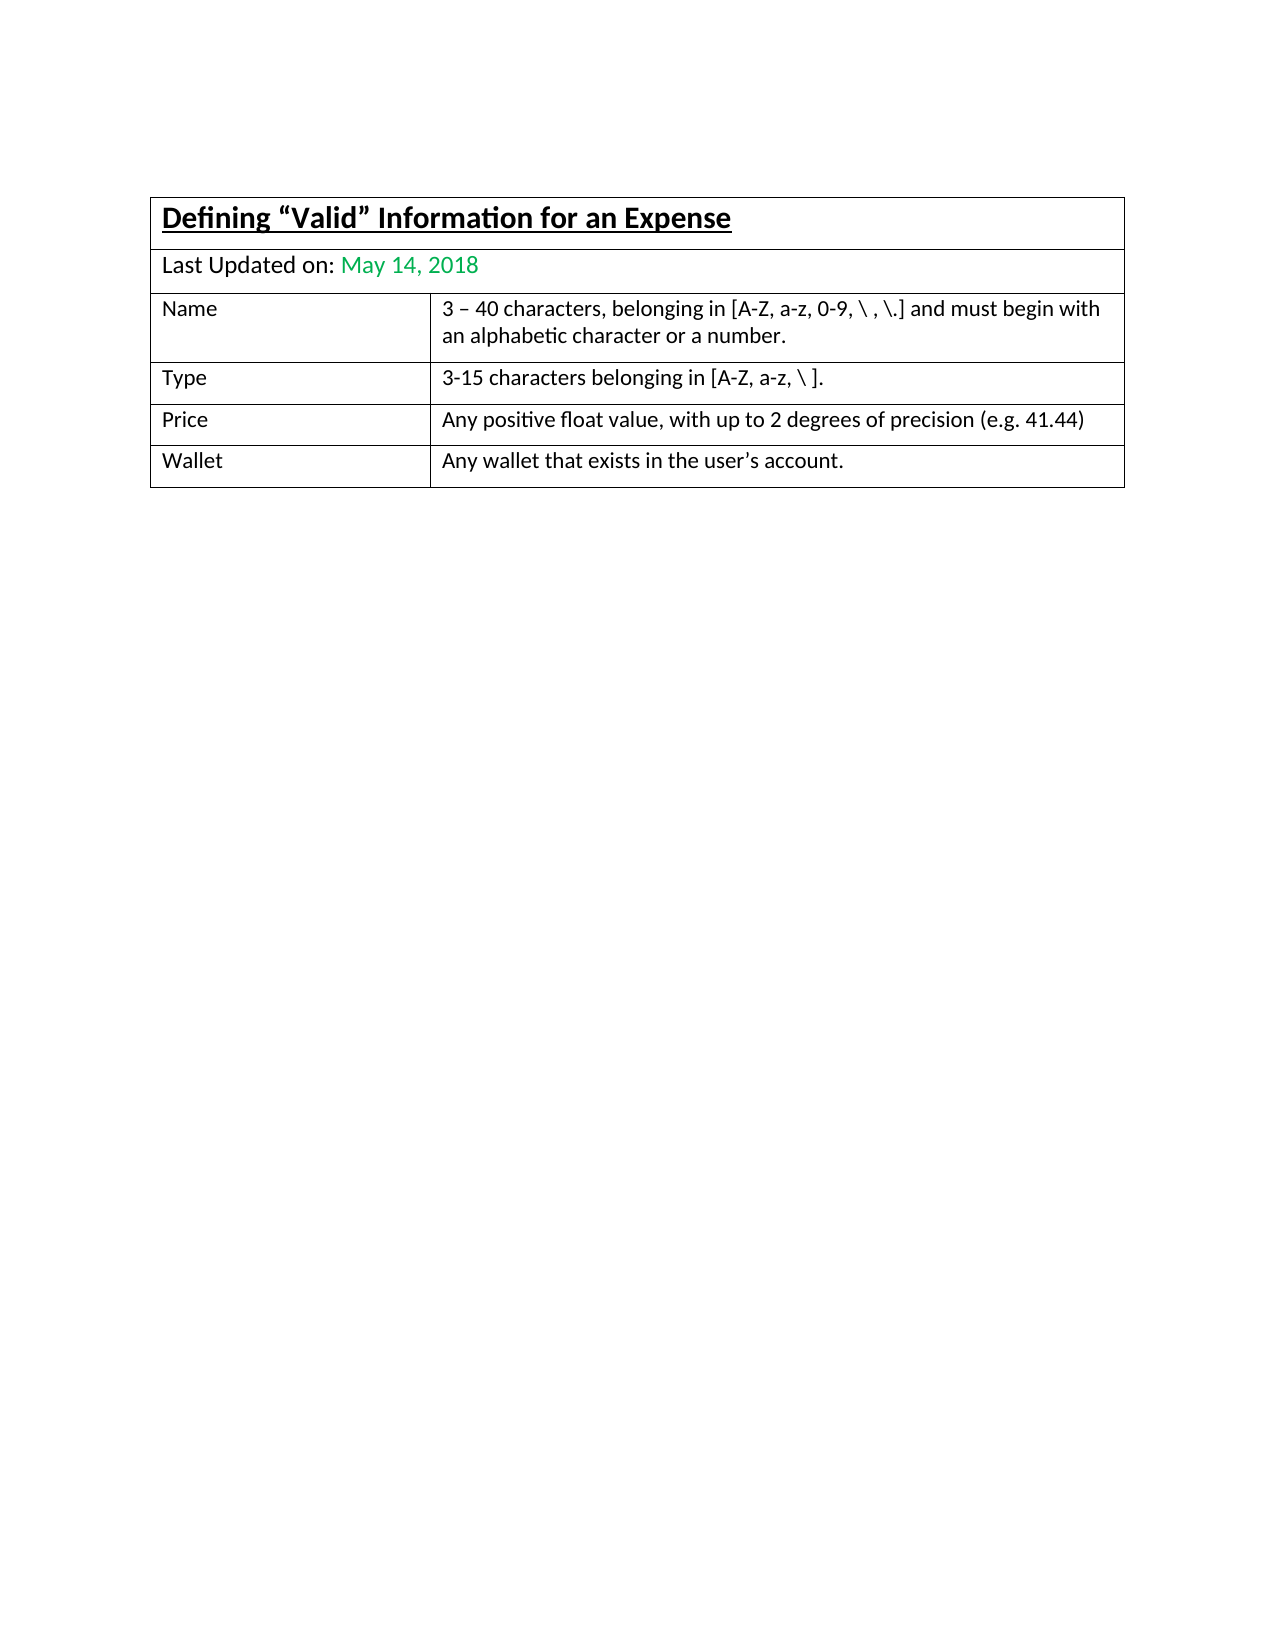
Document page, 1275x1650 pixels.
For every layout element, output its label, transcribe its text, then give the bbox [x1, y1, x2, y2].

table_cell Any wallet that exists in the user’s account. [431, 446, 1124, 487]
table_cell Price [151, 405, 430, 445]
table_cell Type [151, 363, 430, 404]
table_cell Last Updated on: May 14, 2018 [151, 250, 1124, 293]
table_cell Name [151, 294, 430, 362]
table_cell 3 – 40 characters, belonging in [A-Z, a-z, 0-9, \ , \.] and must begin with an alphabetic character or a number. [431, 294, 1124, 362]
table_cell Wallet [151, 446, 430, 487]
table_cell Any positive float value, with up to 2 degrees of precision (e.g. 41.44) [431, 405, 1124, 445]
table_header Defining “Valid” Information for an Expense [151, 198, 1124, 248]
table_cell 3-15 characters belonging in [A-Z, a-z, \ ]. [431, 363, 1124, 404]
